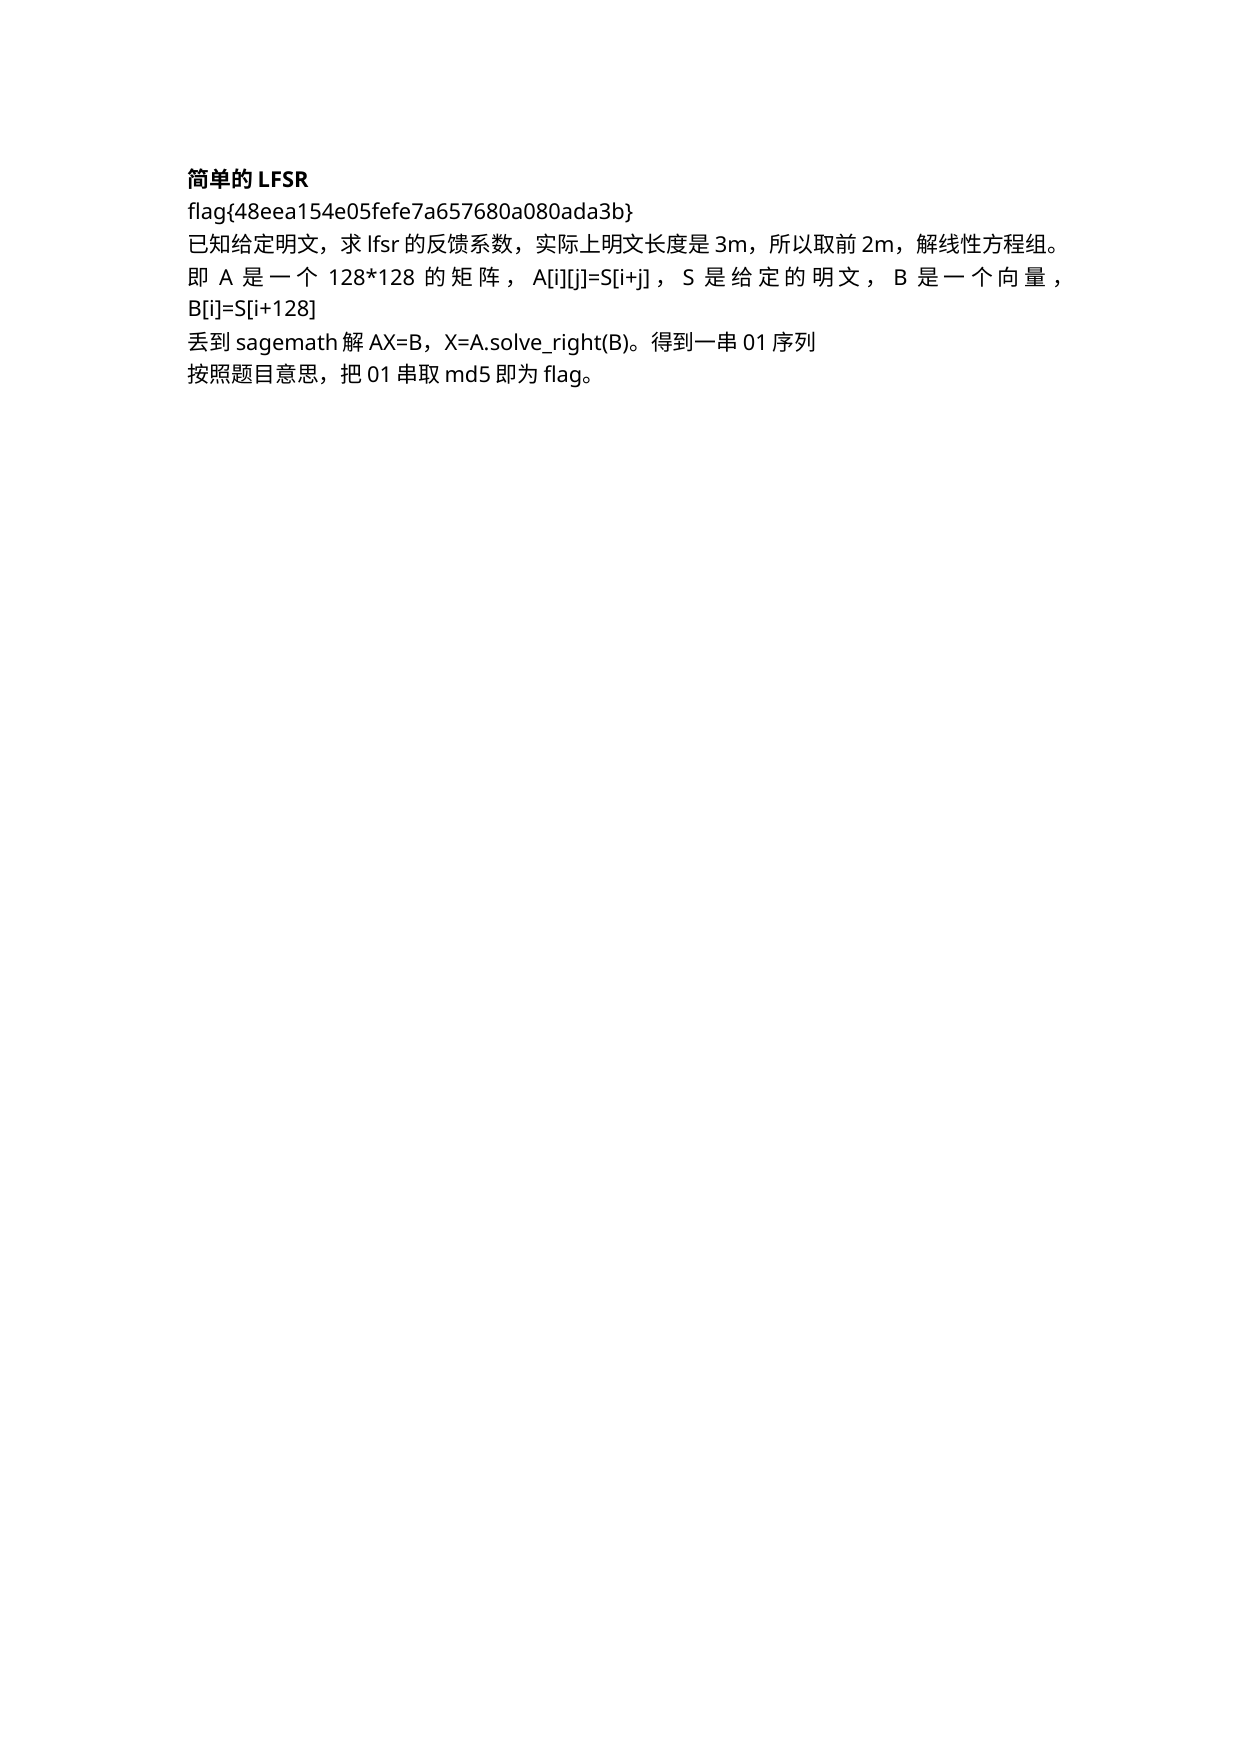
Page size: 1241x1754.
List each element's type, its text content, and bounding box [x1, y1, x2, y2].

text 已知给定明文，求lfsr的反馈系数，实际上明文长度是3m，所以取前2m，解线性方程组。 [187, 227, 1053, 259]
text 丢到sagemath解AX=B，X=A.solve_right(B)。得到一串01序列 [187, 324, 1053, 357]
text 即A是一个128*128的矩阵，A[i][j]=S[i+j]，S是给定的明文，B是一个向量，B[i]=S[i+128] [187, 259, 1053, 324]
text flag{48eea154e05fefe7a657680a080ada3b} [187, 194, 1053, 227]
text 简单的LFSR [187, 162, 1053, 194]
text 按照题目意思，把01串取md5即为flag。 [187, 357, 1053, 389]
